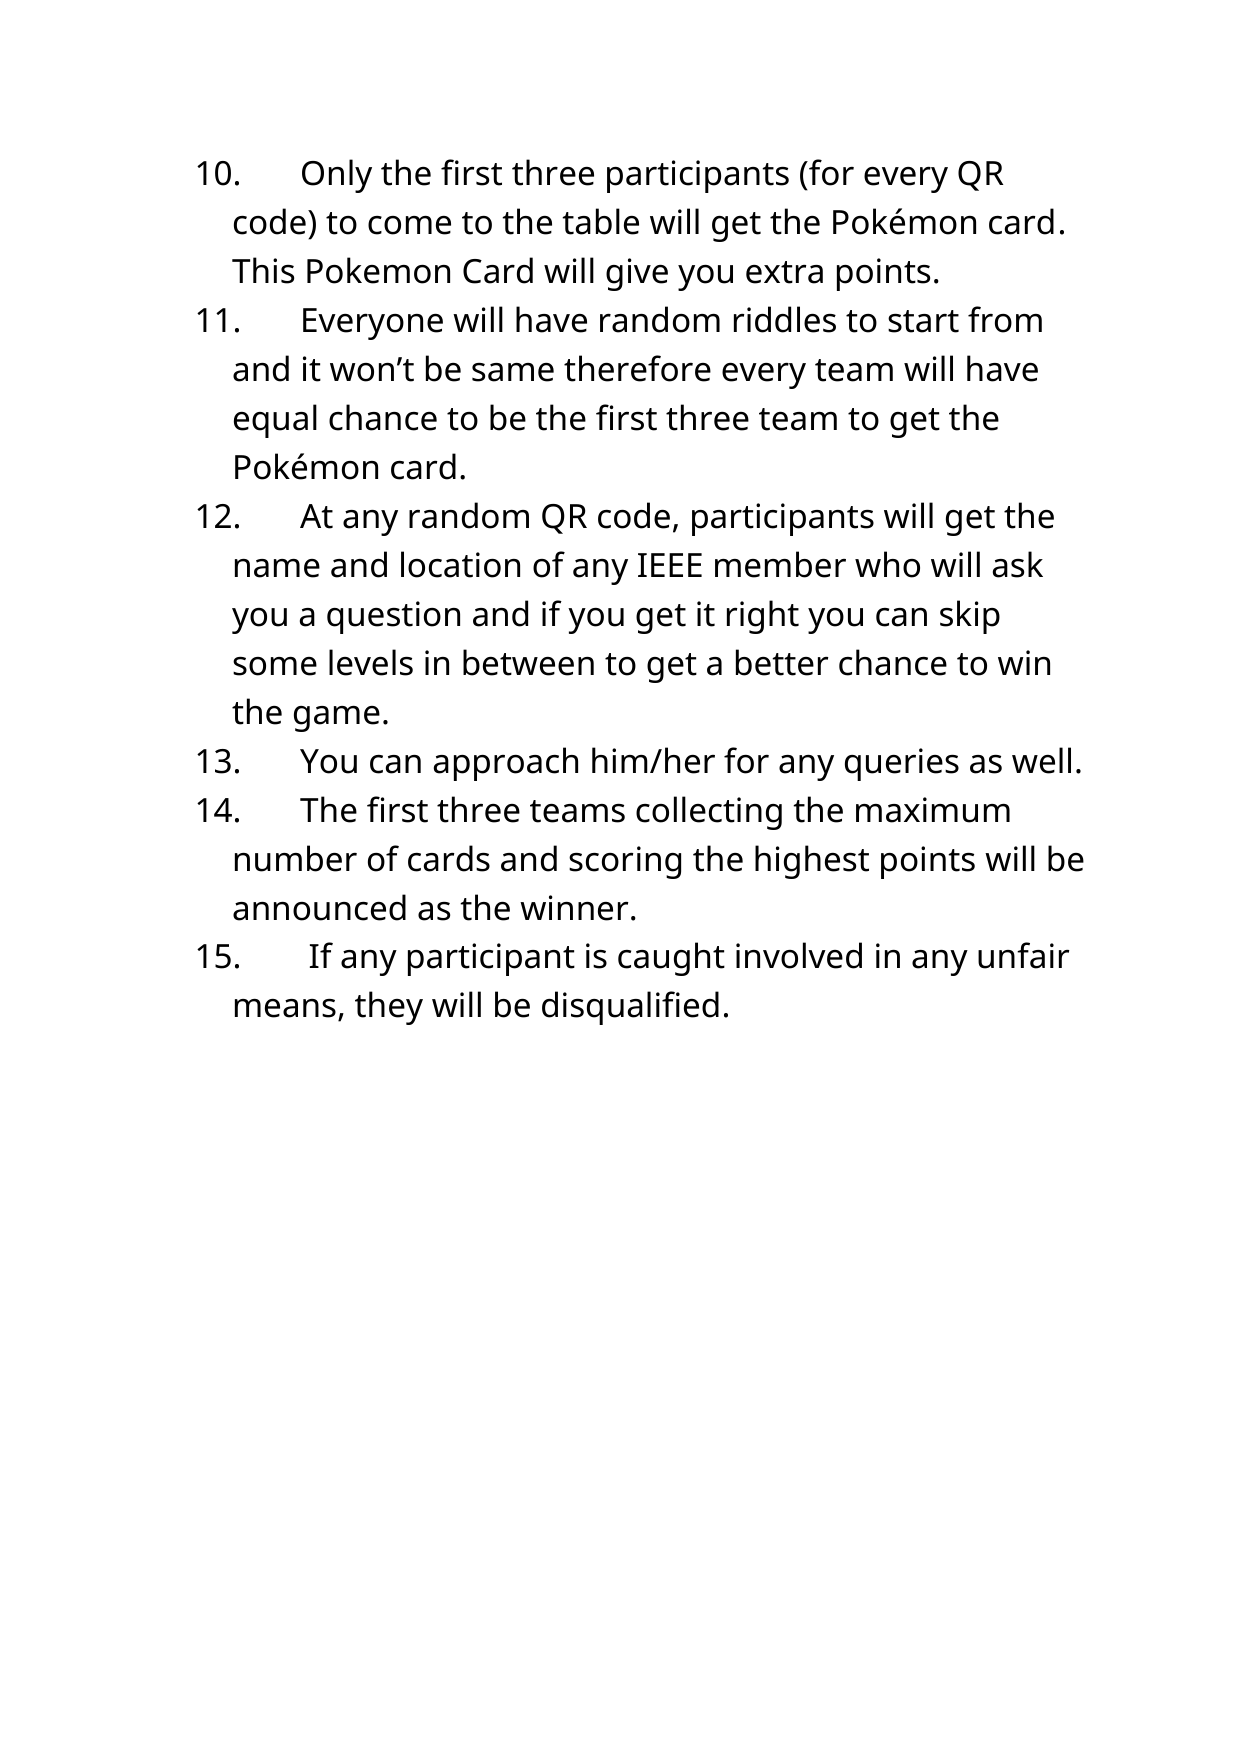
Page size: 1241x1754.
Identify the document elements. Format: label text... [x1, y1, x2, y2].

list Everyone will have random riddles to start from and it won’t be same therefore every team will have equal chance to be the first three team to get the Pokémon card. [194, 297, 1090, 489]
list The first three teams collecting the maximum number of cards and scoring the highest points will be announced as the winner. [194, 786, 1090, 930]
list If any participant is caught involved in any unfair means, they will be disqualified. [194, 933, 1090, 1028]
list You can approach him/her for any queries as well. [194, 737, 1090, 783]
list Only the first three participants (for every QR code) to come to the table will get the Pokémon card. This Pokemon Card will give you extra points. [194, 150, 1090, 293]
list At any random QR code, participants will get the name and location of any IEEE member who will ask you a question and if you get it right you can skip some levels in between to get a better chance to win the game. [194, 493, 1090, 734]
